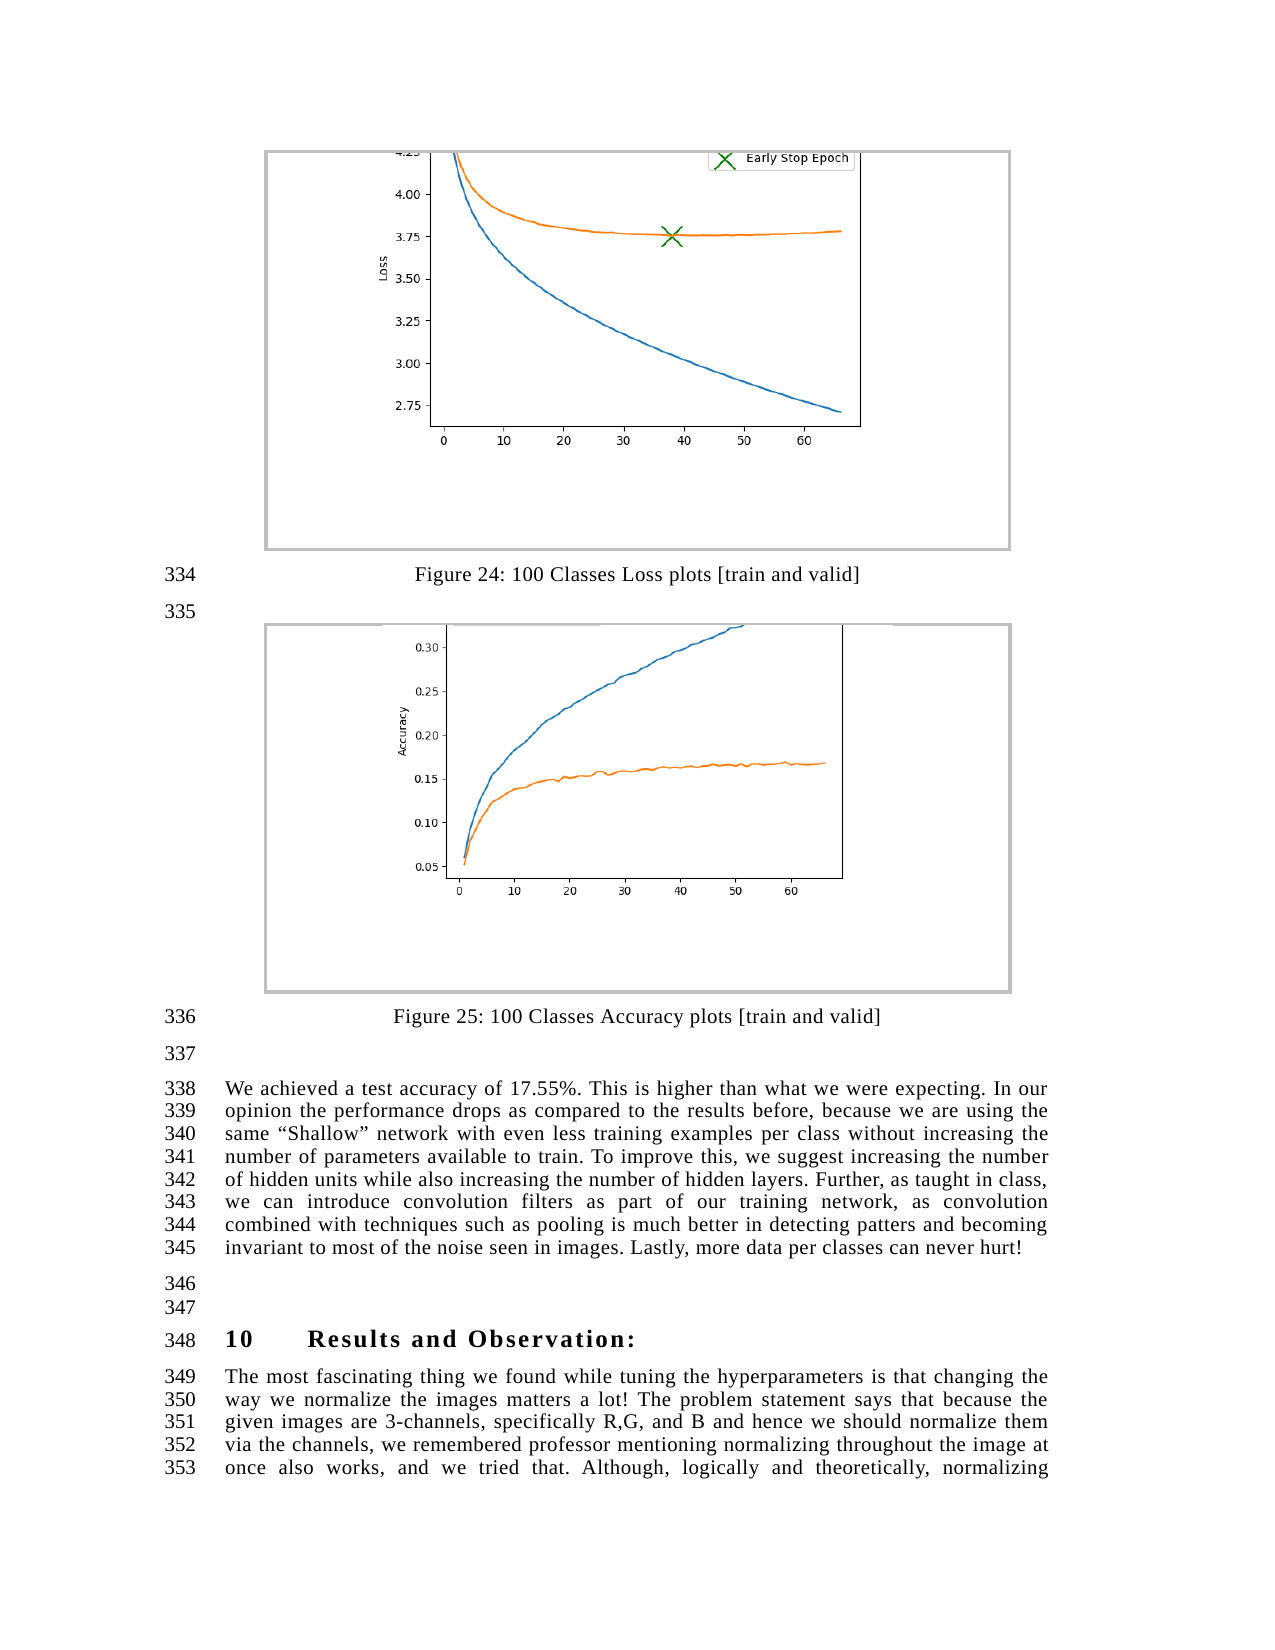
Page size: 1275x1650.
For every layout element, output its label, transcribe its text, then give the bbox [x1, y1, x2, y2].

text 10 Results and Observation: [225, 1324, 1050, 1353]
picture [360, 153, 915, 472]
picture [382, 625, 893, 920]
table_header [267, 626, 1008, 990]
text We achieved a test accuracy of 17.55%. This is higher than what we were expecting. In our opinion the performance drops as compared to the results before, because we are using the same “Shallow” network with even less training examples per class without increasing the number of parameters available to train. To improve this, we suggest increasing the number of hidden units while also increasing the number of hidden layers. Further, as taught in class, we can introduce convolution filters as part of our training network, as convolution combined with techniques such as pooling is much better in detecting patters and becoming invariant to most of the noise seen in images. Lastly, more data per classes can never hurt! [225, 1077, 1050, 1259]
text Figure 24: 100 Classes Loss plots [train and valid] [225, 564, 1050, 586]
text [225, 1365, 1050, 1479]
text Figure 25: 100 Classes Accuracy plots [train and valid] [225, 1006, 1050, 1028]
table_header [268, 153, 1008, 548]
